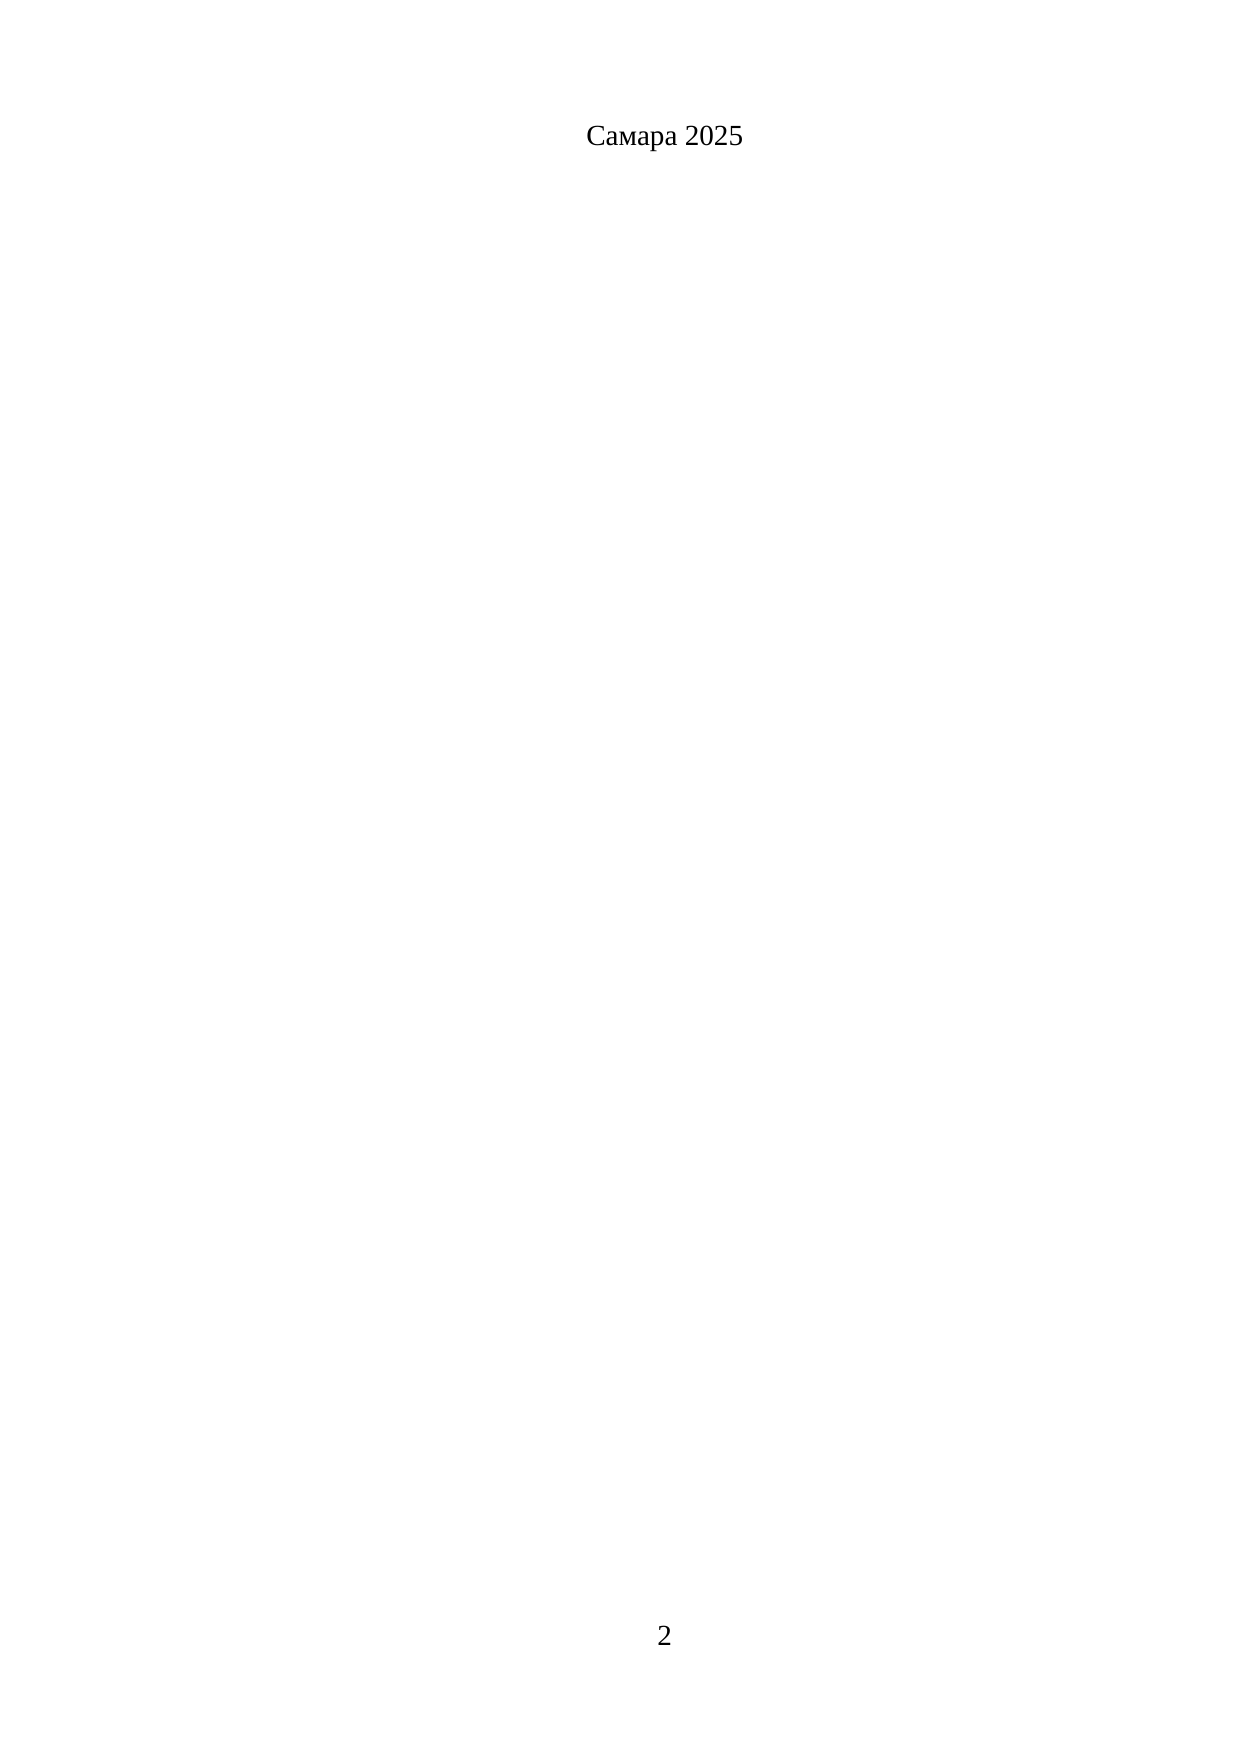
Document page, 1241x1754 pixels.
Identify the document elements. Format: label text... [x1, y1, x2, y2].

text Самара 2025 [177, 118, 1152, 152]
